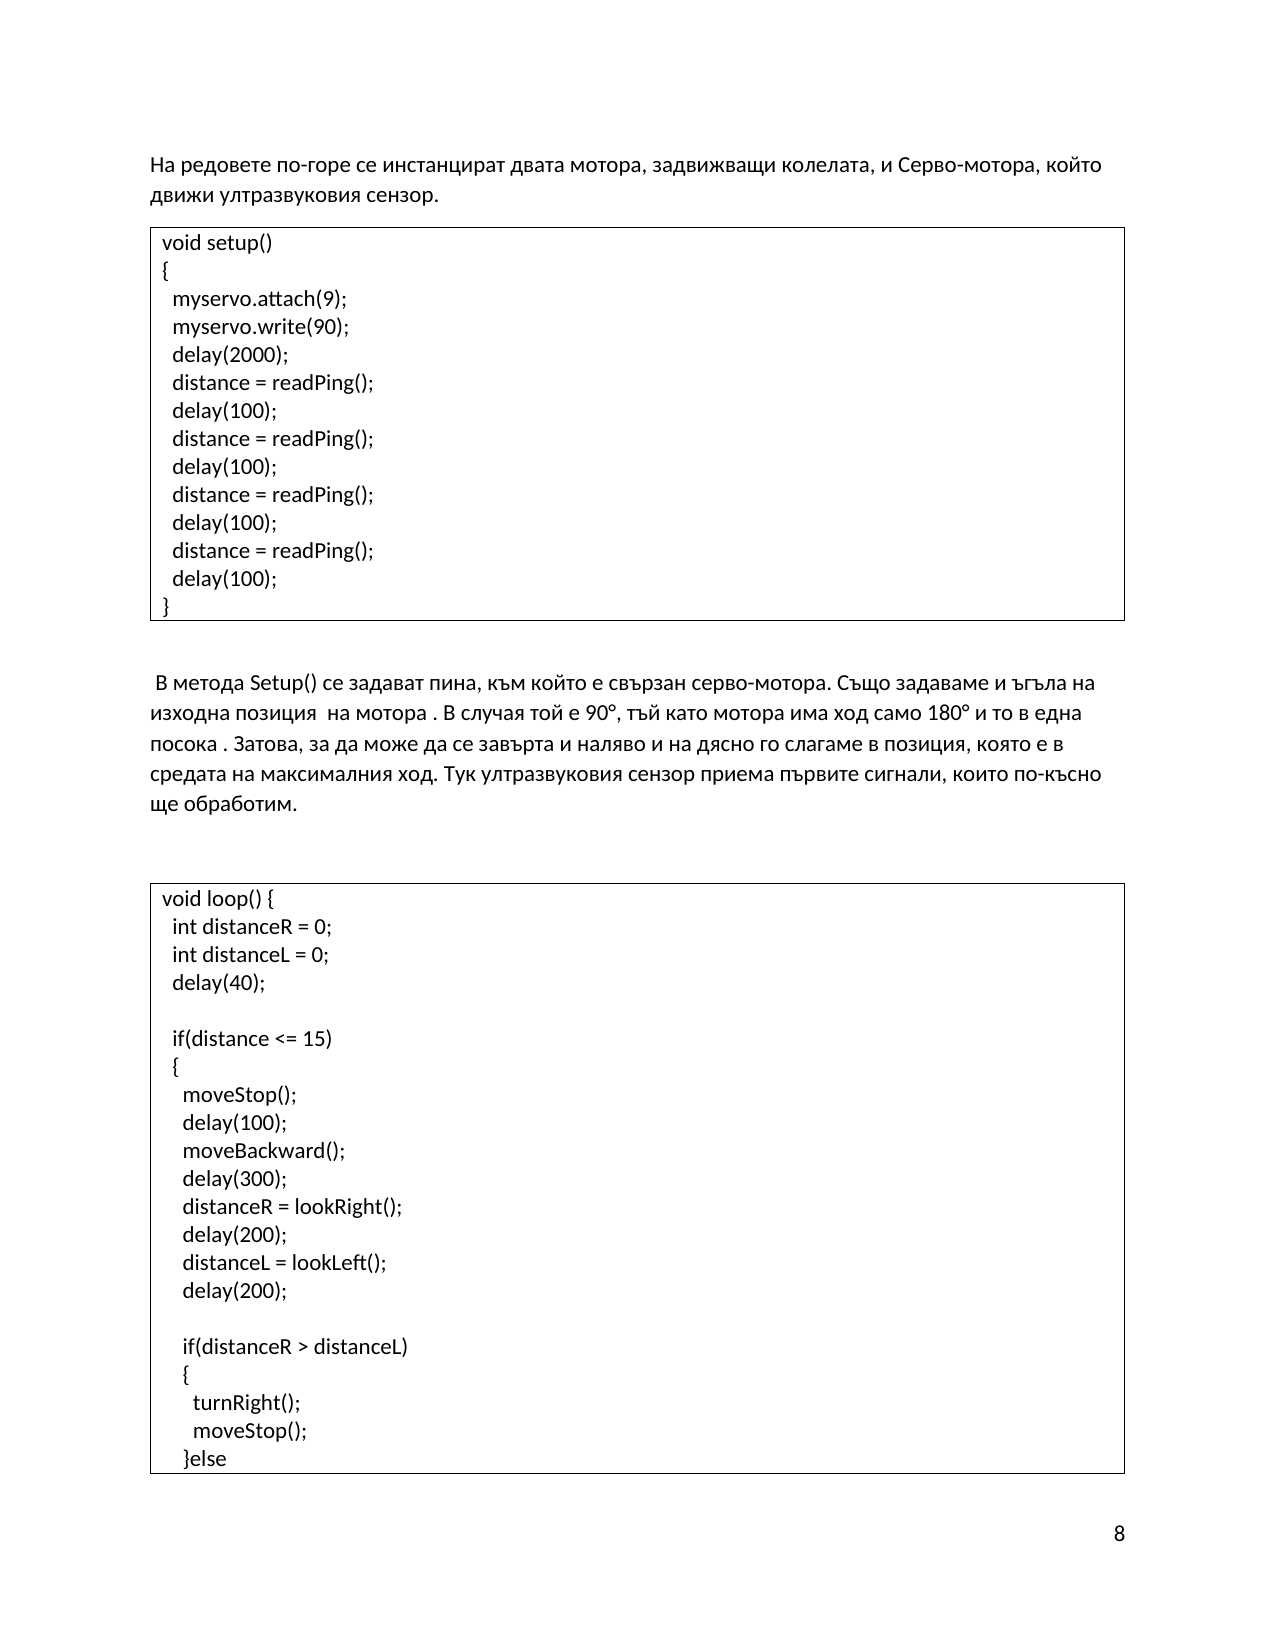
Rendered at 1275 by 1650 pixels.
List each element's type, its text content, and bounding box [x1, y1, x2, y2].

text На редовете по-горе се инстанцират двата мотора, задвижващи колелата, и Серво-мотора, който движи ултразвуковия сензор. [150, 150, 1125, 208]
table_header void setup() { myservo.attach(9); myservo.write(90); delay(2000); distance = readPing(); delay(100); distance = readPing(); delay(100); distance = readPing(); delay(100); distance = readPing(); delay(100); } [151, 228, 1124, 620]
text В метода Setup() се задават пина, към който е свързан серво-мотора. Също задаваме и ъгъла на изходна позиция на мотора . В случая той е 90°, тъй като мотора има ход само 180° и то в една посока . Затова, за да може да се завърта и наляво и на дясно го слагаме в позиция, която е в средата на максималния ход. Тук ултразвуковия сензор приема първите сигнали, които по-късно ще обработим. [150, 668, 1125, 817]
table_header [151, 884, 1124, 1472]
